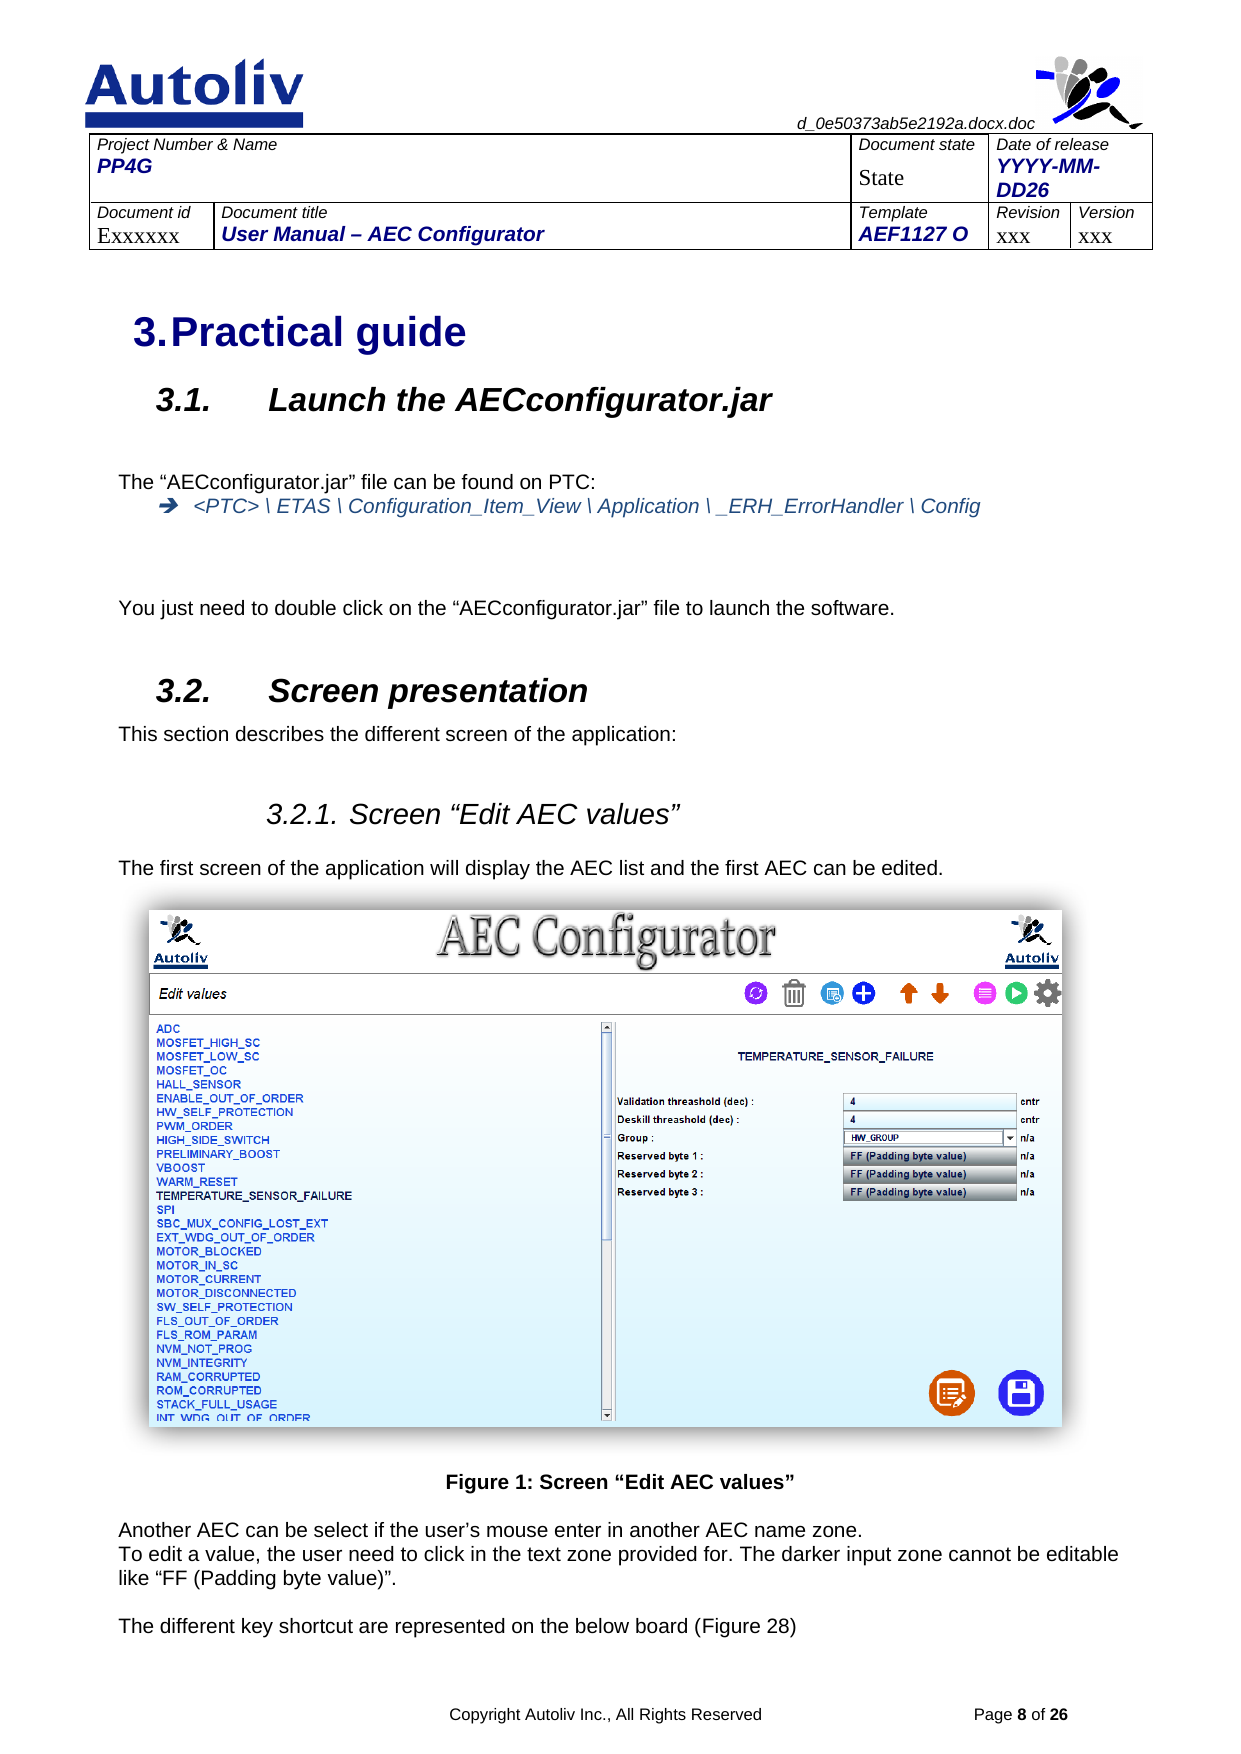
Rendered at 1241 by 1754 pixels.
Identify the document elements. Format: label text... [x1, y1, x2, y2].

subtitle Launch the AECconfigurator.jar [156, 380, 1122, 418]
picture [80, 57, 306, 130]
text This section describes the different screen of the application: [118, 722, 1122, 746]
subtitle Screen presentation [156, 671, 1122, 709]
text To edit a value, the user need to click in the text zone provided for. The darker input zone cannot be editable like “FF (Padding byte value)”. [118, 1542, 1122, 1590]
subtitle Practical guide [133, 307, 1122, 355]
text Another AEC can be select if the user’s mouse enter in another AEC name zone. [118, 1518, 1122, 1542]
text You just need to double click on the “AECconfigurator.jar” file to launch the software. [118, 595, 1122, 619]
text The different key shortcut are represented on the below board (Figure 28) [118, 1614, 1122, 1638]
text The first screen of the application will display the AEC list and the first AEC can be edited. [118, 855, 1122, 879]
text The “AECconfigurator.jar” file can be found on PTC: [118, 469, 1122, 493]
list <PTC> \ ETAS \ Configuration_Item_View \ Application \ _ERH_ErrorHandler \ Config [156, 493, 1122, 518]
text Figure 1: Screen “Edit AEC values” [118, 1470, 1122, 1494]
picture [149, 910, 1062, 1427]
subtitle Screen “Edit AEC values” [266, 797, 1122, 830]
picture [1035, 56, 1144, 130]
